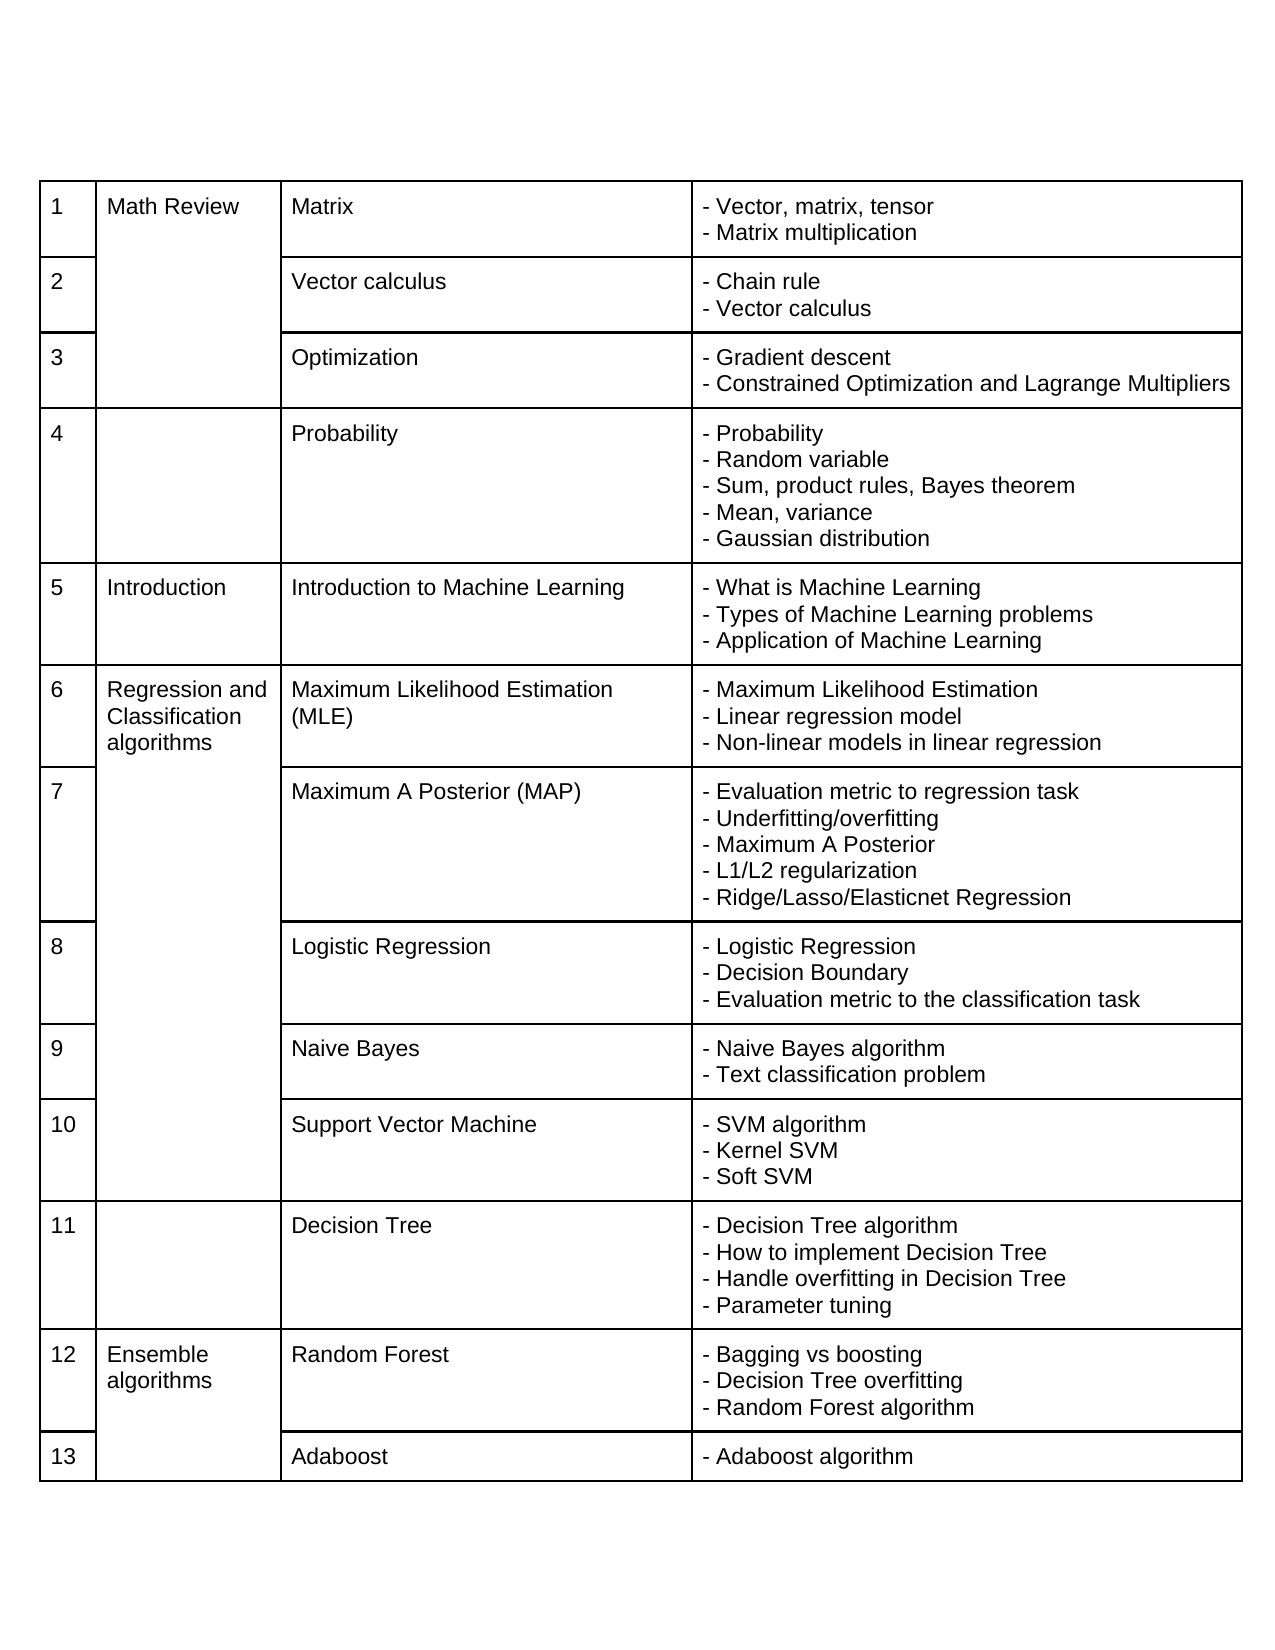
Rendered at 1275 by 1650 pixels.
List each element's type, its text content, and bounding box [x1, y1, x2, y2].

table_cell 10 [41, 1100, 95, 1200]
table_cell Vector calculus [282, 258, 691, 331]
table_cell Naive Bayes [282, 1025, 691, 1098]
table_cell 2 [41, 258, 95, 331]
table_cell Introduction [97, 564, 280, 664]
table_cell Logistic Regression [282, 923, 691, 1022]
table_cell - Chain rule - Vector calculus [693, 258, 1241, 331]
table_cell Adaboost [282, 1433, 691, 1479]
table_cell 7 [41, 768, 95, 920]
table_cell Maximum A Posterior (MAP) [282, 768, 691, 920]
table_header - Vector, matrix, tensor - Matrix multiplication [693, 182, 1241, 256]
table_cell [97, 1202, 280, 1328]
table_cell 11 [41, 1202, 95, 1328]
table_cell - SVM algorithm - Kernel SVM - Soft SVM [693, 1100, 1241, 1200]
table_cell Optimization [282, 334, 691, 407]
table_cell 9 [41, 1025, 95, 1098]
table_cell - What is Machine Learning - Types of Machine Learning problems - Application of Machine Learning [693, 564, 1241, 664]
table_header Matrix [282, 182, 691, 256]
table_cell Maximum Likelihood Estimation (MLE) [282, 666, 691, 766]
table_cell 13 [41, 1433, 95, 1479]
table_cell 4 [41, 409, 95, 562]
table_cell - Decision Tree algorithm - How to implement Decision Tree - Handle overfitting in Decision Tree - Parameter tuning [693, 1202, 1241, 1328]
table_cell Support Vector Machine [282, 1100, 691, 1200]
table_cell 3 [41, 334, 95, 407]
table_cell - Evaluation metric to regression task - Underfitting/overfitting - Maximum A Posterior - L1/L2 regularization - Ridge/Lasso/Elasticnet Regression [693, 768, 1241, 920]
table_cell Introduction to Machine Learning [282, 564, 691, 664]
table_cell [97, 409, 280, 562]
table_header Math Review [97, 182, 280, 407]
table_cell Probability [282, 409, 691, 562]
table_cell - Maximum Likelihood Estimation - Linear regression model - Non-linear models in linear regression [693, 666, 1241, 766]
table_cell - Gradient descent - Constrained Optimization and Lagrange Multipliers [693, 334, 1241, 407]
table_cell Regression and Classification algorithms [97, 666, 280, 1200]
table_header 1 [41, 182, 95, 256]
table_cell 5 [41, 564, 95, 664]
table_cell - Logistic Regression - Decision Boundary - Evaluation metric to the classification task [693, 923, 1241, 1022]
table_cell Ensemble algorithms [97, 1330, 280, 1479]
table_cell - Naive Bayes algorithm - Text classification problem [693, 1025, 1241, 1098]
table_cell - Probability - Random variable - Sum, product rules, Bayes theorem - Mean, variance - Gaussian distribution [693, 409, 1241, 562]
table_cell 12 [41, 1330, 95, 1430]
table_cell 6 [41, 666, 95, 766]
table_cell Random Forest [282, 1330, 691, 1430]
table_cell - Adaboost algorithm [693, 1433, 1241, 1479]
table_cell - Bagging vs boosting - Decision Tree overfitting - Random Forest algorithm [693, 1330, 1241, 1430]
table_cell 8 [41, 923, 95, 1022]
table_cell Decision Tree [282, 1202, 691, 1328]
